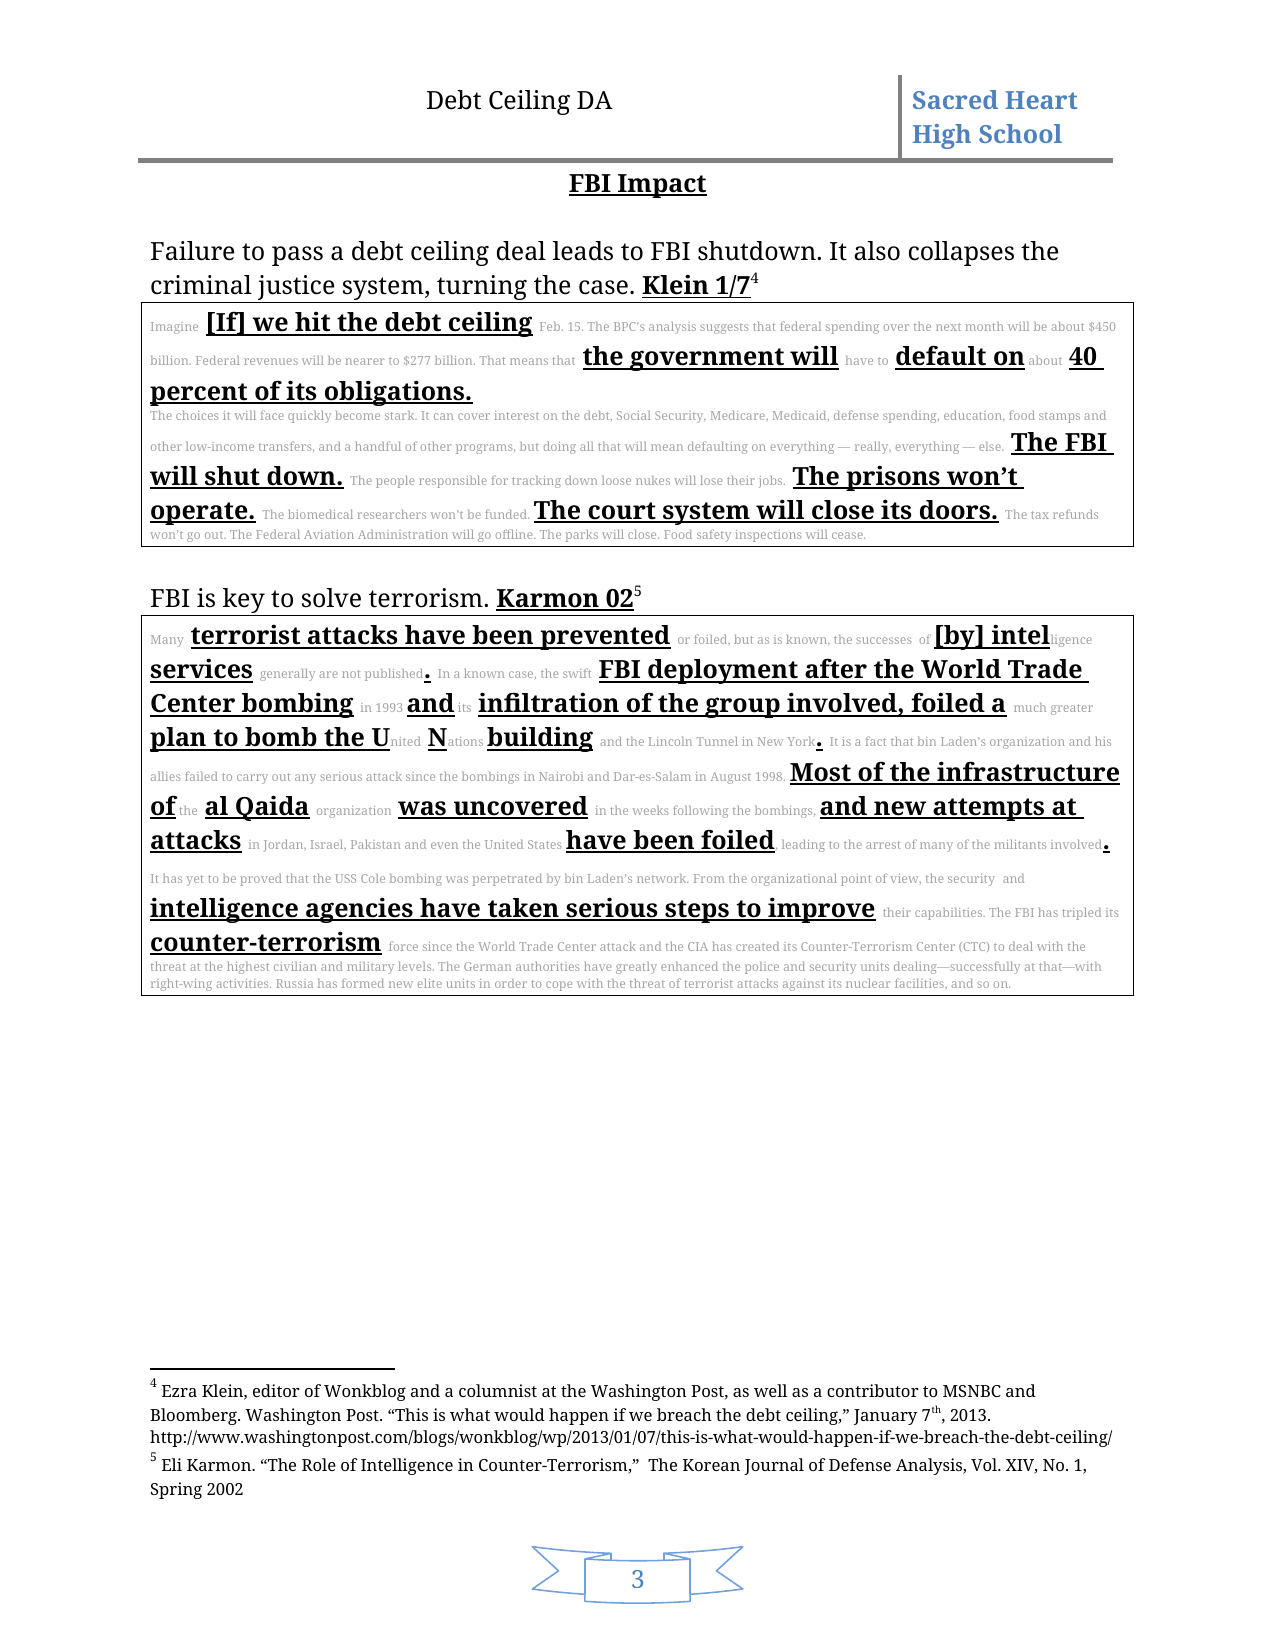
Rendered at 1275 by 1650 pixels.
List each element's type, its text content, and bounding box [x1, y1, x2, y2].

text The choices it will face quickly become stark. It can cover interest on the debt, Social Security, Medicare, Medicaid, defense spending, education, food stamps and other low-income transfers, and a handful of other programs, but doing all that will mean defaulting on everything — really, everything — else. The FBI will shut down. The people responsible for tracking down loose nukes will lose their jobs. The prisons won’t operate. The biomedical researchers won’t be funded. The court system will close its doors. The tax refunds won’t go out. The Federal Aviation Administration will go offline. The parks will close. Food safety inspections will cease. [142, 404, 1133, 546]
text Many terrorist attacks have been prevented or foiled, but as is known, the successes of [by] intelligence services generally are not published. In a known case, the swift FBI deployment after the World Trade Center bombing in 1993 and its infiltration of the group involved, foiled a much greater plan to bomb the United Nations building and the Lincoln Tunnel in New York. It is a fact that bin Laden’s organization and his allies failed to carry out any serious attack since the bombings in Nairobi and Dar-es-Salam in August 1998. Most of the infrastructure of the al Qaida organization was uncovered in the weeks following the bombings, and new attempts at attacks in Jordan, Israel, Pakistan and even the United States have been foiled, leading to the arrest of many of the militants involved. It has yet to be proved that the USS Cole bombing was perpetrated by bin Laden’s network. From the organizational point of view, the security and intelligence agencies have taken serious steps to improve their capabilities. The FBI has tripled its counter-terrorism force since the World Trade Center attack and the CIA has created its Counter-Terrorism Center (CTC) to deal with the threat at the highest civilian and military levels. The German authorities have greatly enhanced the police and security units dealing—successfully at that—with right-wing activities. Russia has formed new elite units in order to cope with the threat of terrorist attacks against its nuclear facilities, and so on. [142, 616, 1133, 995]
text Imagine [If] we hit the debt ceiling Feb. 15. The BPC’s analysis suggests that federal spending over the next month will be about $450 billion. Federal revenues will be nearer to $277 billion. That means that the government will have to default on about 40 percent of its obligations. [142, 303, 1133, 404]
text Failure to pass a debt ceiling deal leads to FBI shutdown. It also collapses the criminal justice system, turning the case. Klein 1/7 [150, 234, 1125, 302]
text FBI is key to solve terrorism. Karmon 02 [150, 581, 1125, 615]
subtitle FBI Impact [150, 166, 1125, 200]
